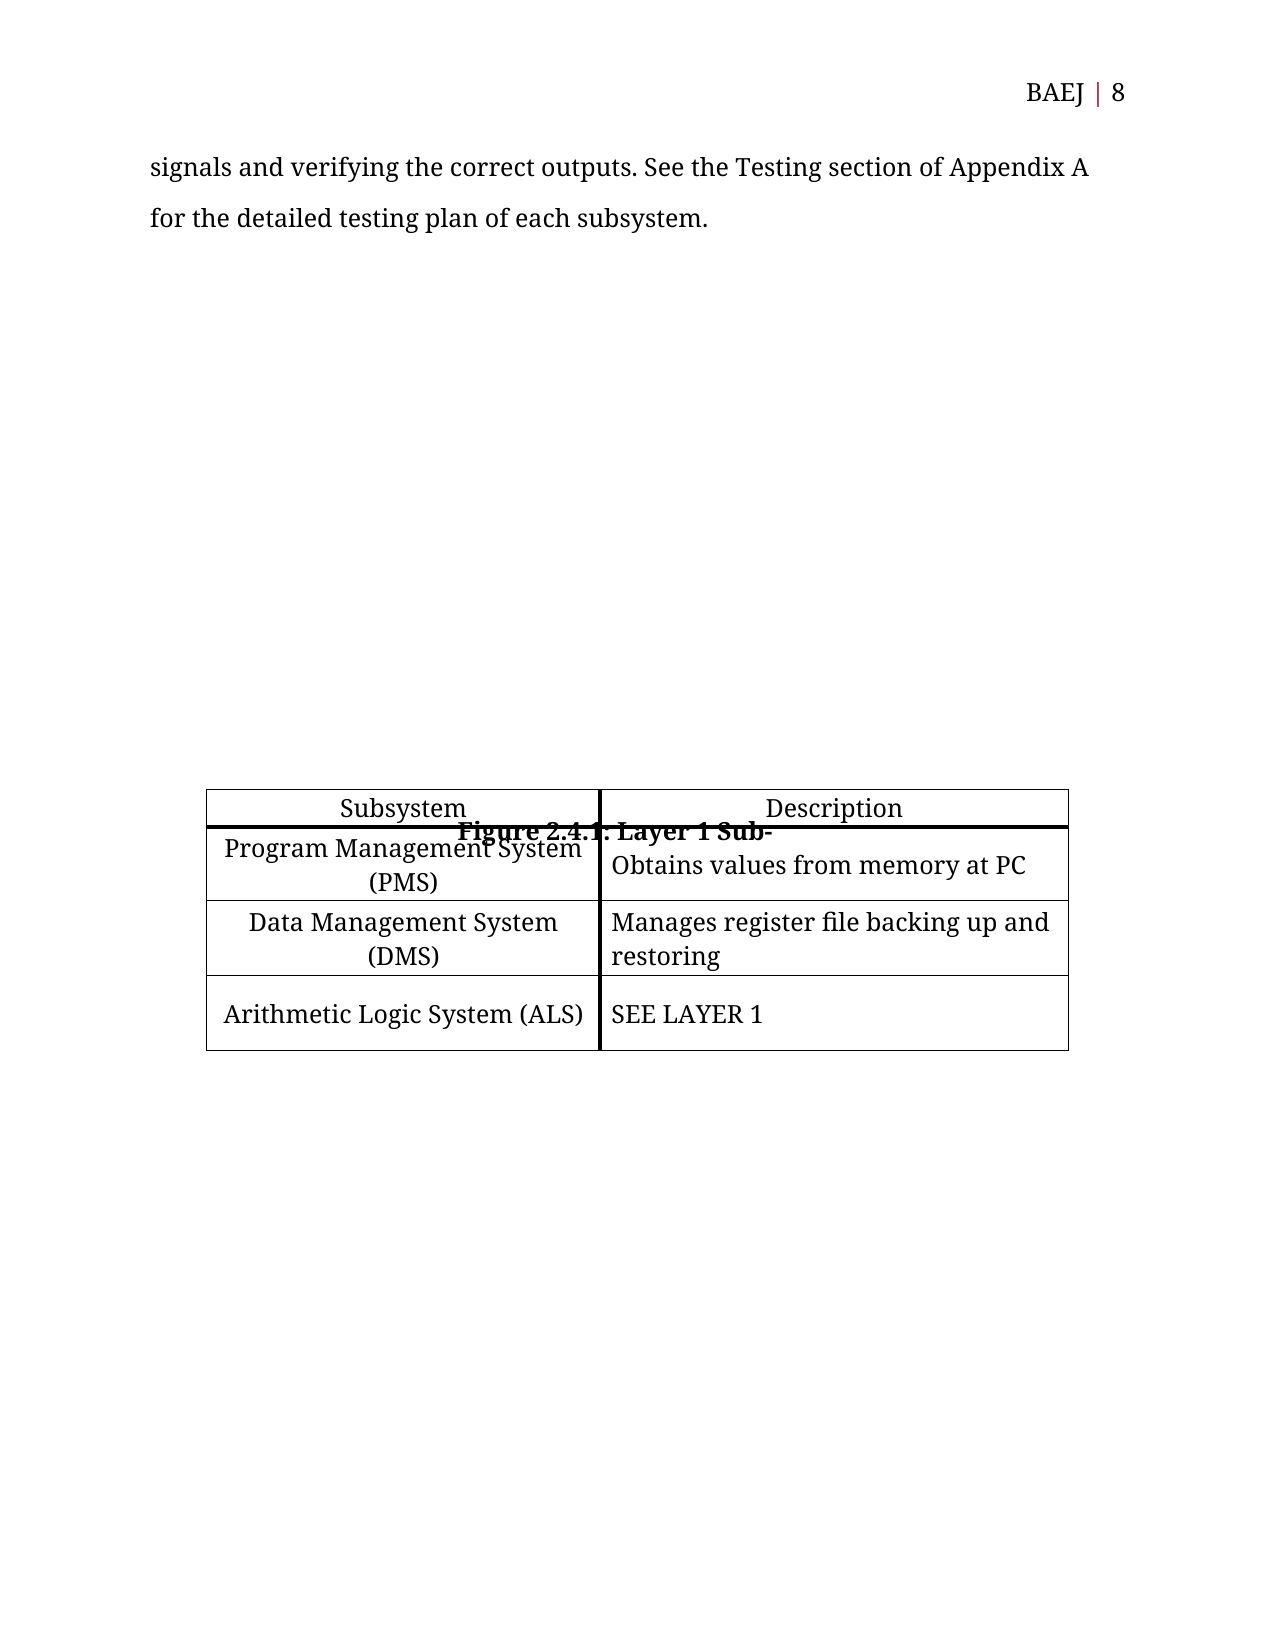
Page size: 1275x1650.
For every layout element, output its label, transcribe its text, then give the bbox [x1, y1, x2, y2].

text The datapath was assembled in three distinct integration layers, as summarized in the tables and figures below. Each integration subsystem was extensively tested by executing several permutations of inputs and control signals and verifying the correct outputs. See the Testing section of Appendix A for the detailed testing plan of each subsystem. [150, 150, 1125, 235]
table_cell Manages register file backing up and restoring [602, 901, 1068, 975]
table_header Subsystem [207, 790, 598, 825]
table_cell Data Management System (DMS) [207, 901, 598, 975]
table_cell SEE LAYER 1 [602, 976, 1068, 1050]
table_header Description [602, 790, 1068, 825]
table_cell Obtains values from memory at PC [602, 829, 1068, 900]
table_cell Arithmetic Logic System (ALS) [207, 976, 598, 1050]
table_cell Program Management System (PMS) [207, 829, 598, 900]
